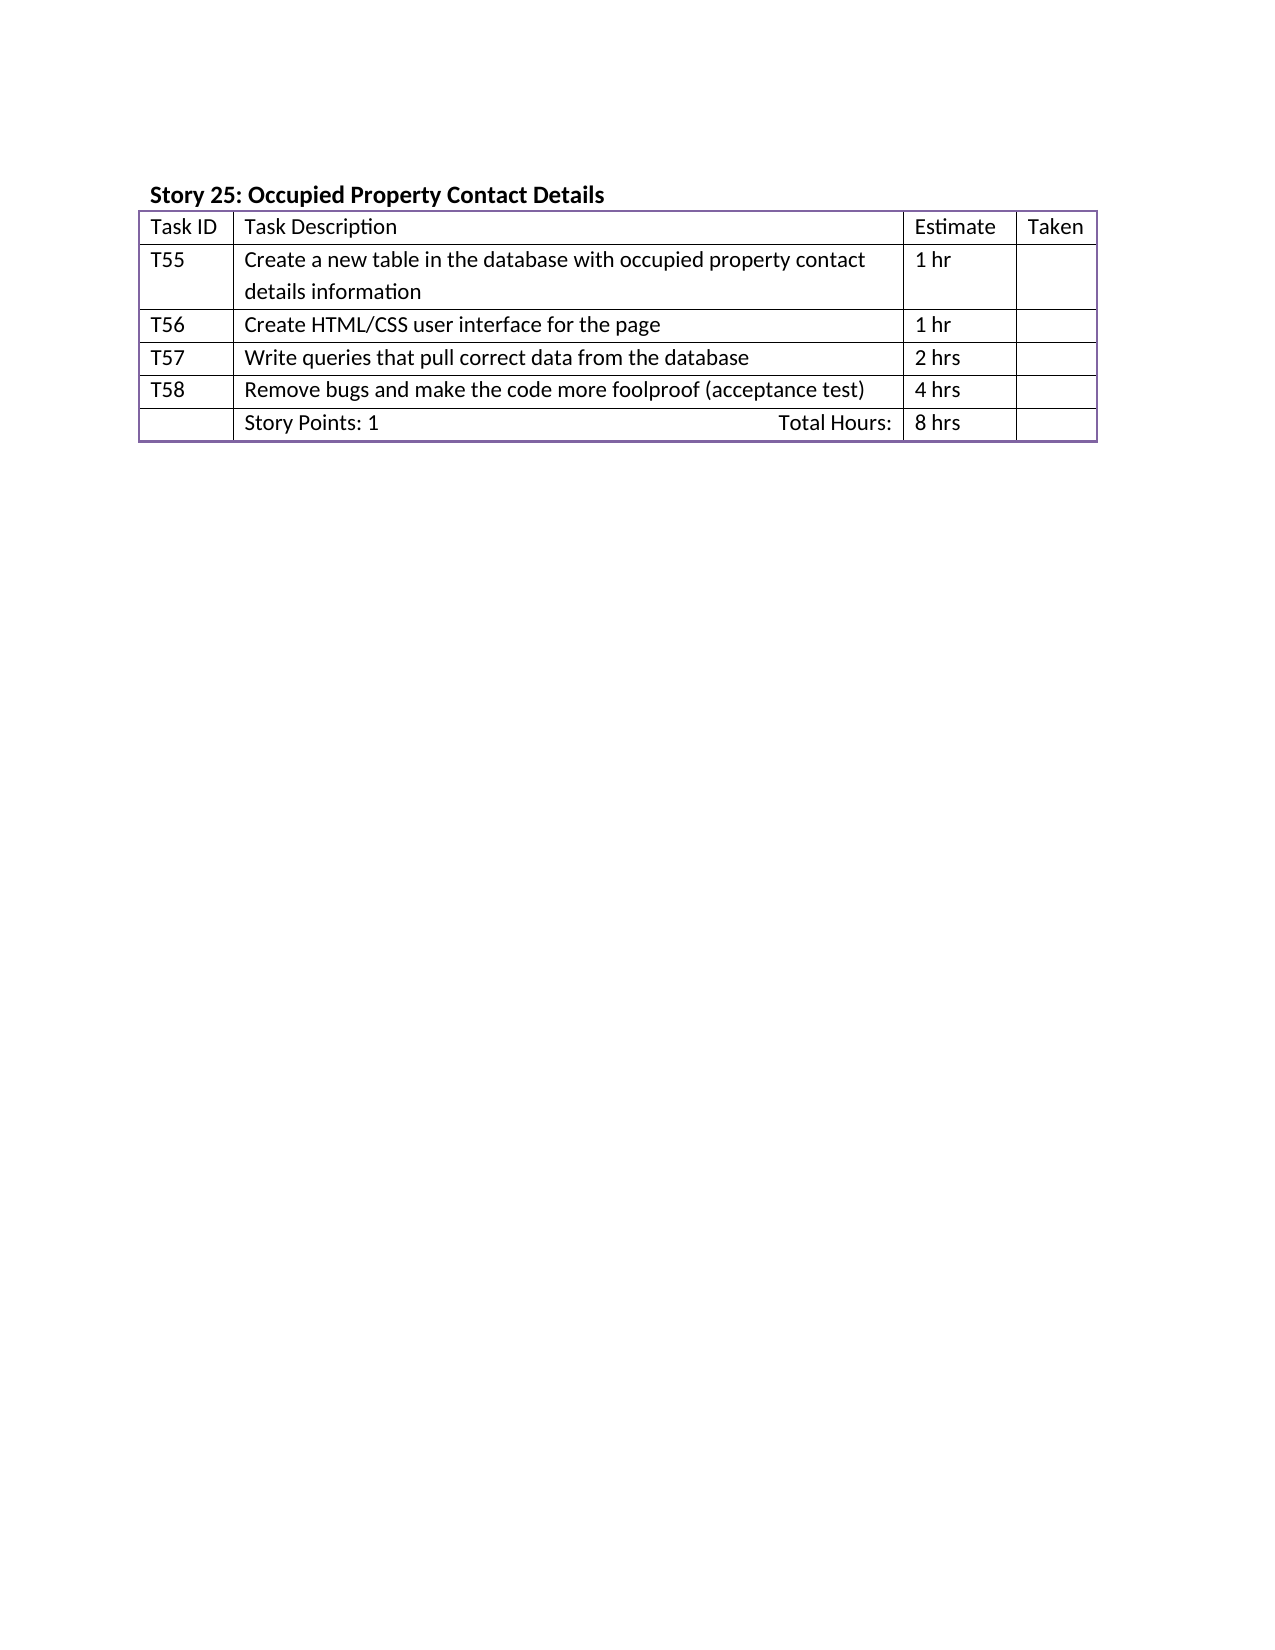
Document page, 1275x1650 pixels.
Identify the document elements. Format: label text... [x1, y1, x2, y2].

table_cell 1 hr [904, 245, 1016, 309]
table_cell T58 [140, 376, 233, 407]
table_cell [1017, 245, 1096, 309]
table_cell Write queries that pull correct data from the database [234, 343, 903, 374]
table_cell [1017, 409, 1096, 440]
table_cell 8 hrs [904, 409, 1016, 440]
table_header Taken [1017, 212, 1096, 244]
table_cell 2 hrs [904, 343, 1016, 374]
table_cell Create a new table in the database with occupied property contact details information [234, 245, 903, 309]
table_cell Story Points: 1 Total Hours: [234, 409, 903, 440]
table_cell T55 [140, 245, 233, 309]
table_cell Remove bugs and make the code more foolproof (acceptance test) [234, 376, 903, 407]
table_cell [1017, 376, 1096, 407]
table_cell T56 [140, 310, 233, 342]
table_header Task Description [234, 212, 903, 244]
table_cell [140, 409, 233, 440]
table_cell [1017, 310, 1096, 342]
table_cell [1017, 343, 1096, 374]
table_cell T57 [140, 343, 233, 374]
table_header Estimate [904, 212, 1016, 244]
table_header Task ID [140, 212, 233, 244]
table_cell Create HTML/CSS user interface for the page [234, 310, 903, 342]
subtitle Story 25: Occupied Property Contact Details [150, 179, 1125, 210]
table_cell 1 hr [904, 310, 1016, 342]
table_cell 4 hrs [904, 376, 1016, 407]
